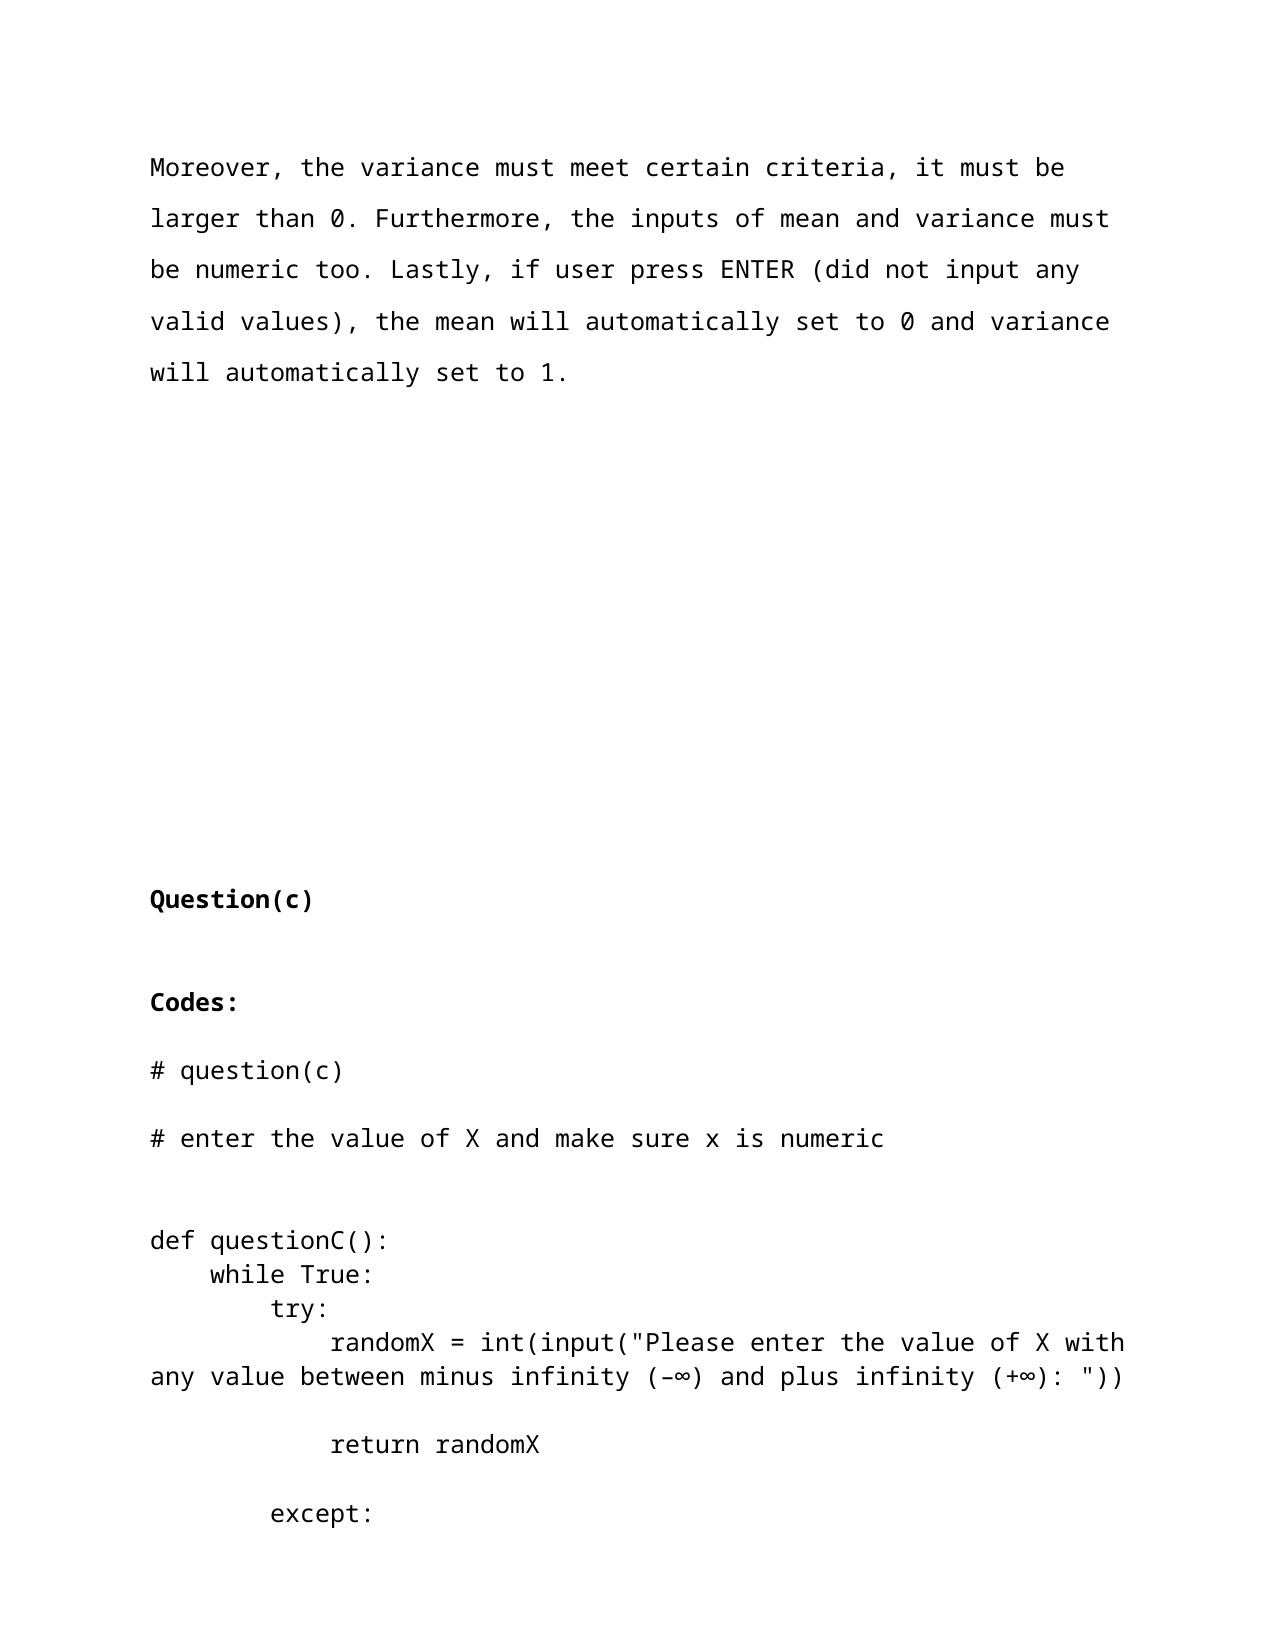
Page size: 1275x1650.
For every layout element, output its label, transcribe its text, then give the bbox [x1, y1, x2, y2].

text try: [150, 1291, 1125, 1325]
text except: [150, 1495, 1125, 1529]
text while True: [150, 1257, 1125, 1291]
text return randomX [150, 1427, 1125, 1461]
text Question(c) [150, 882, 1125, 916]
text Codes: [150, 984, 1125, 1018]
text # question(c) [150, 1052, 1125, 1086]
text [150, 150, 1125, 388]
text def questionC(): [150, 1223, 1125, 1257]
text # enter the value of X and make sure x is numeric [150, 1121, 1125, 1154]
text randomX = int(input("Please enter the value of X with any value between minus infinity (–∞) and plus infinity (+∞): ")) [150, 1325, 1125, 1393]
